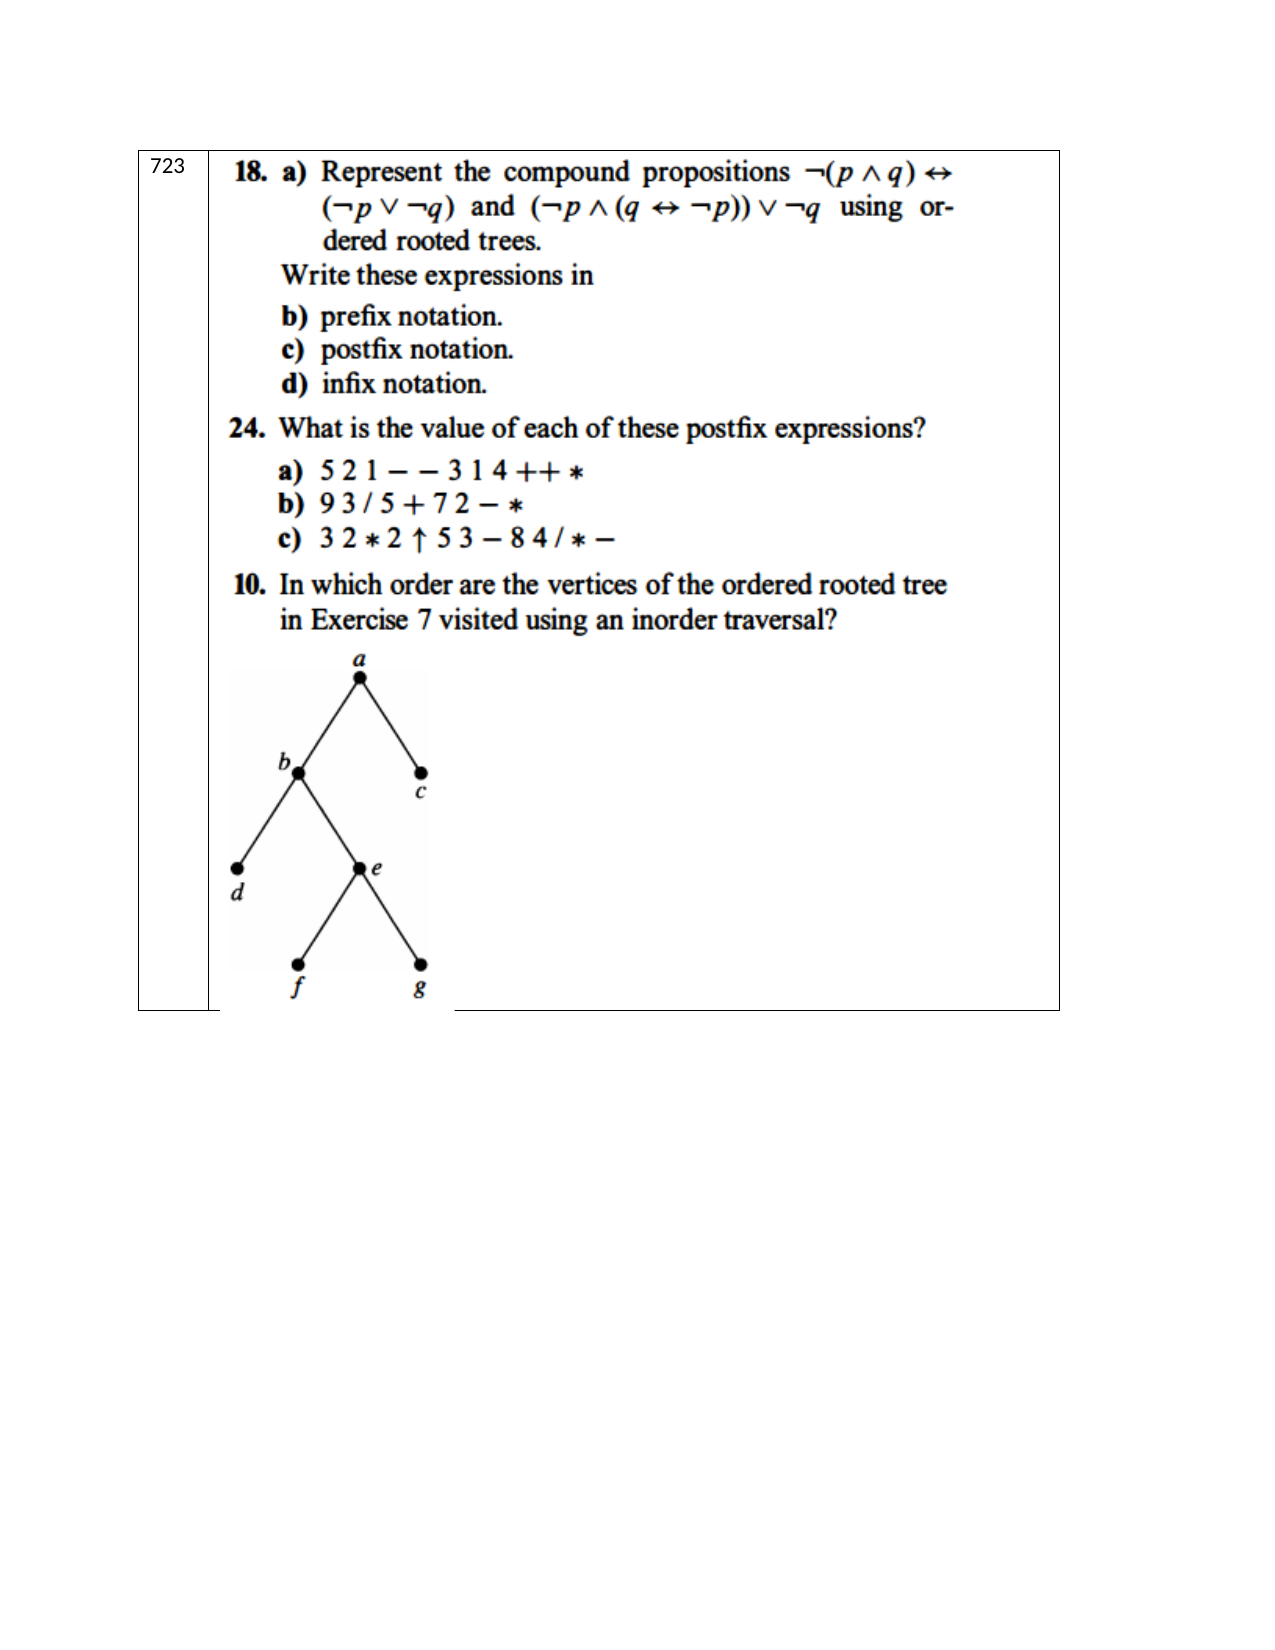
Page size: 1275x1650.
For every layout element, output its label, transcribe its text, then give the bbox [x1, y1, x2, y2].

table_cell [209, 151, 220, 1010]
table_cell [455, 151, 1059, 1010]
table_cell 723 [139, 151, 208, 1010]
picture [220, 151, 969, 1011]
